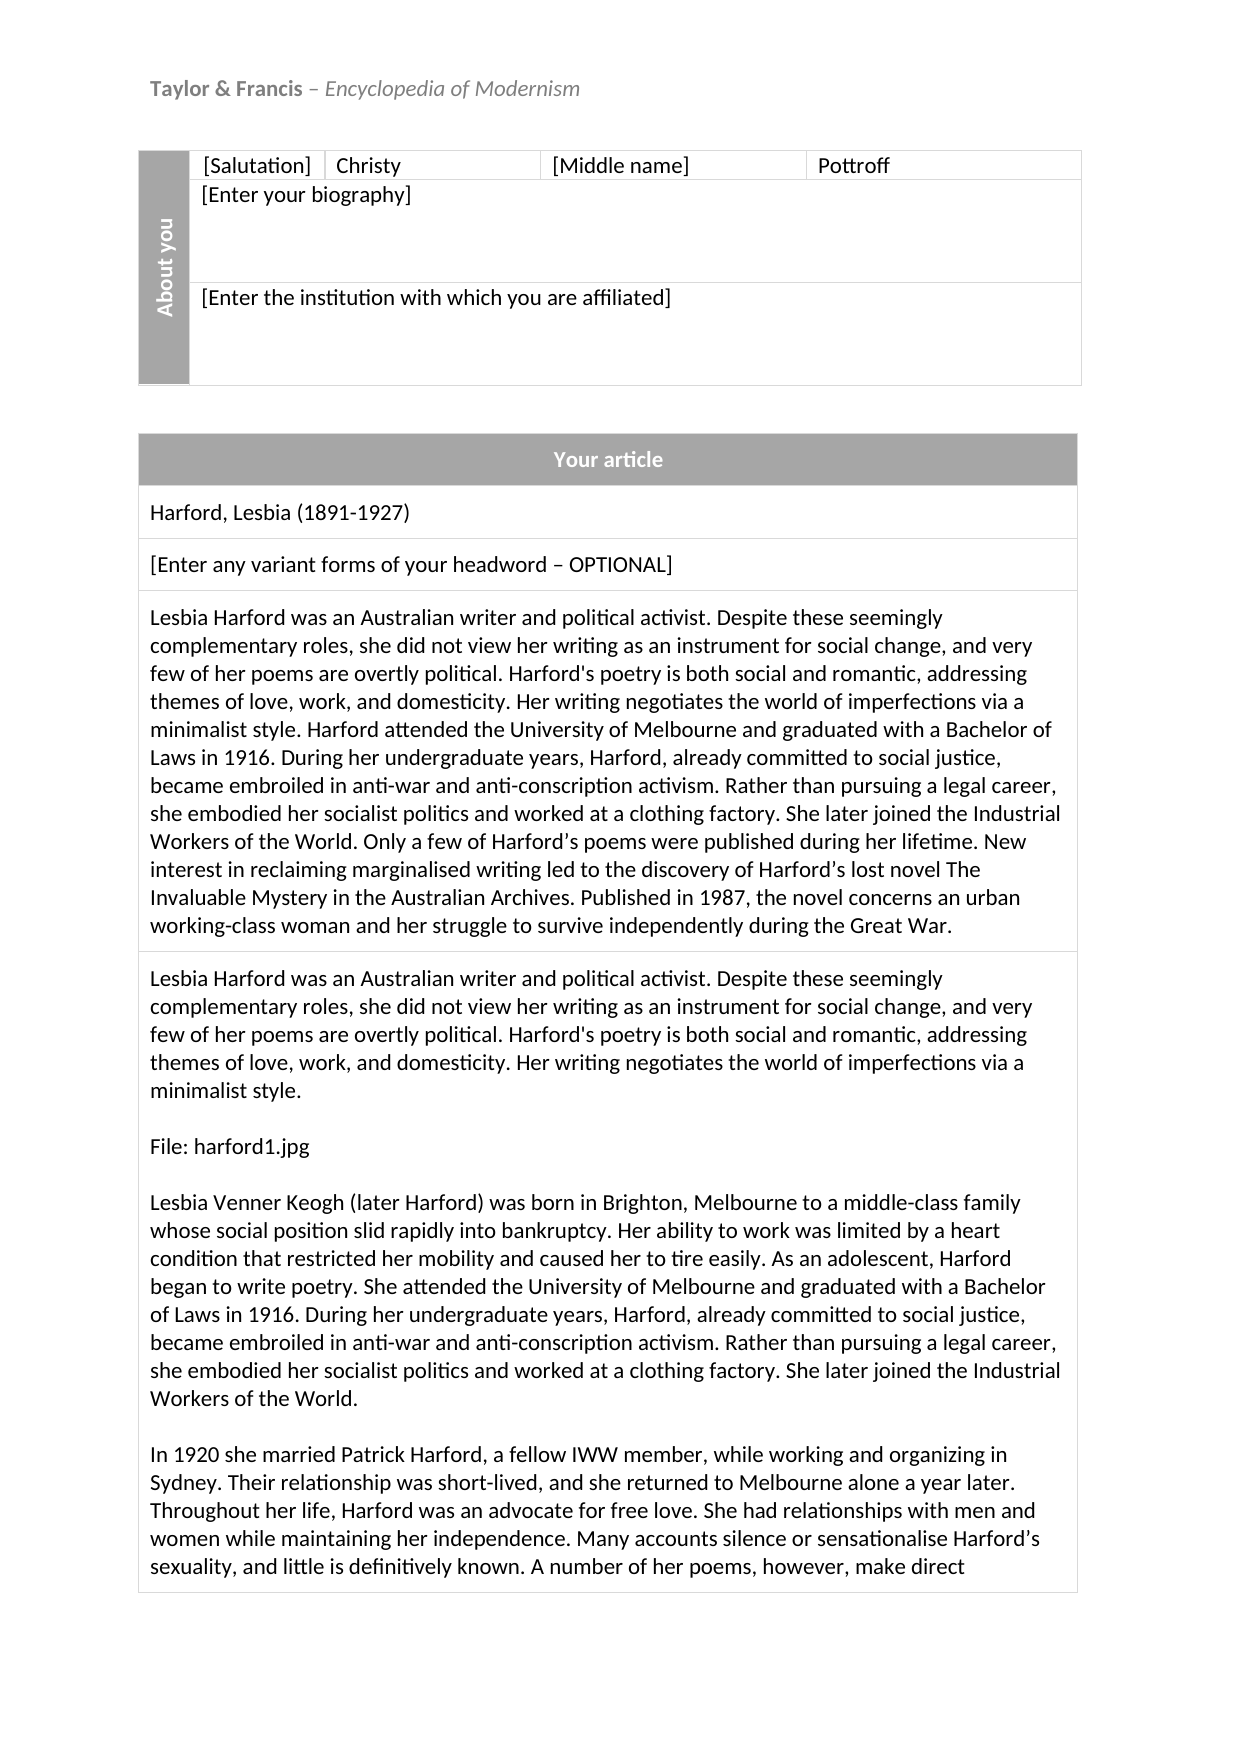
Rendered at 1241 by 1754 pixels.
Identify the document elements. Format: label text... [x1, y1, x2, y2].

table_header Your article [139, 434, 1077, 485]
table_header About you [139, 151, 189, 384]
